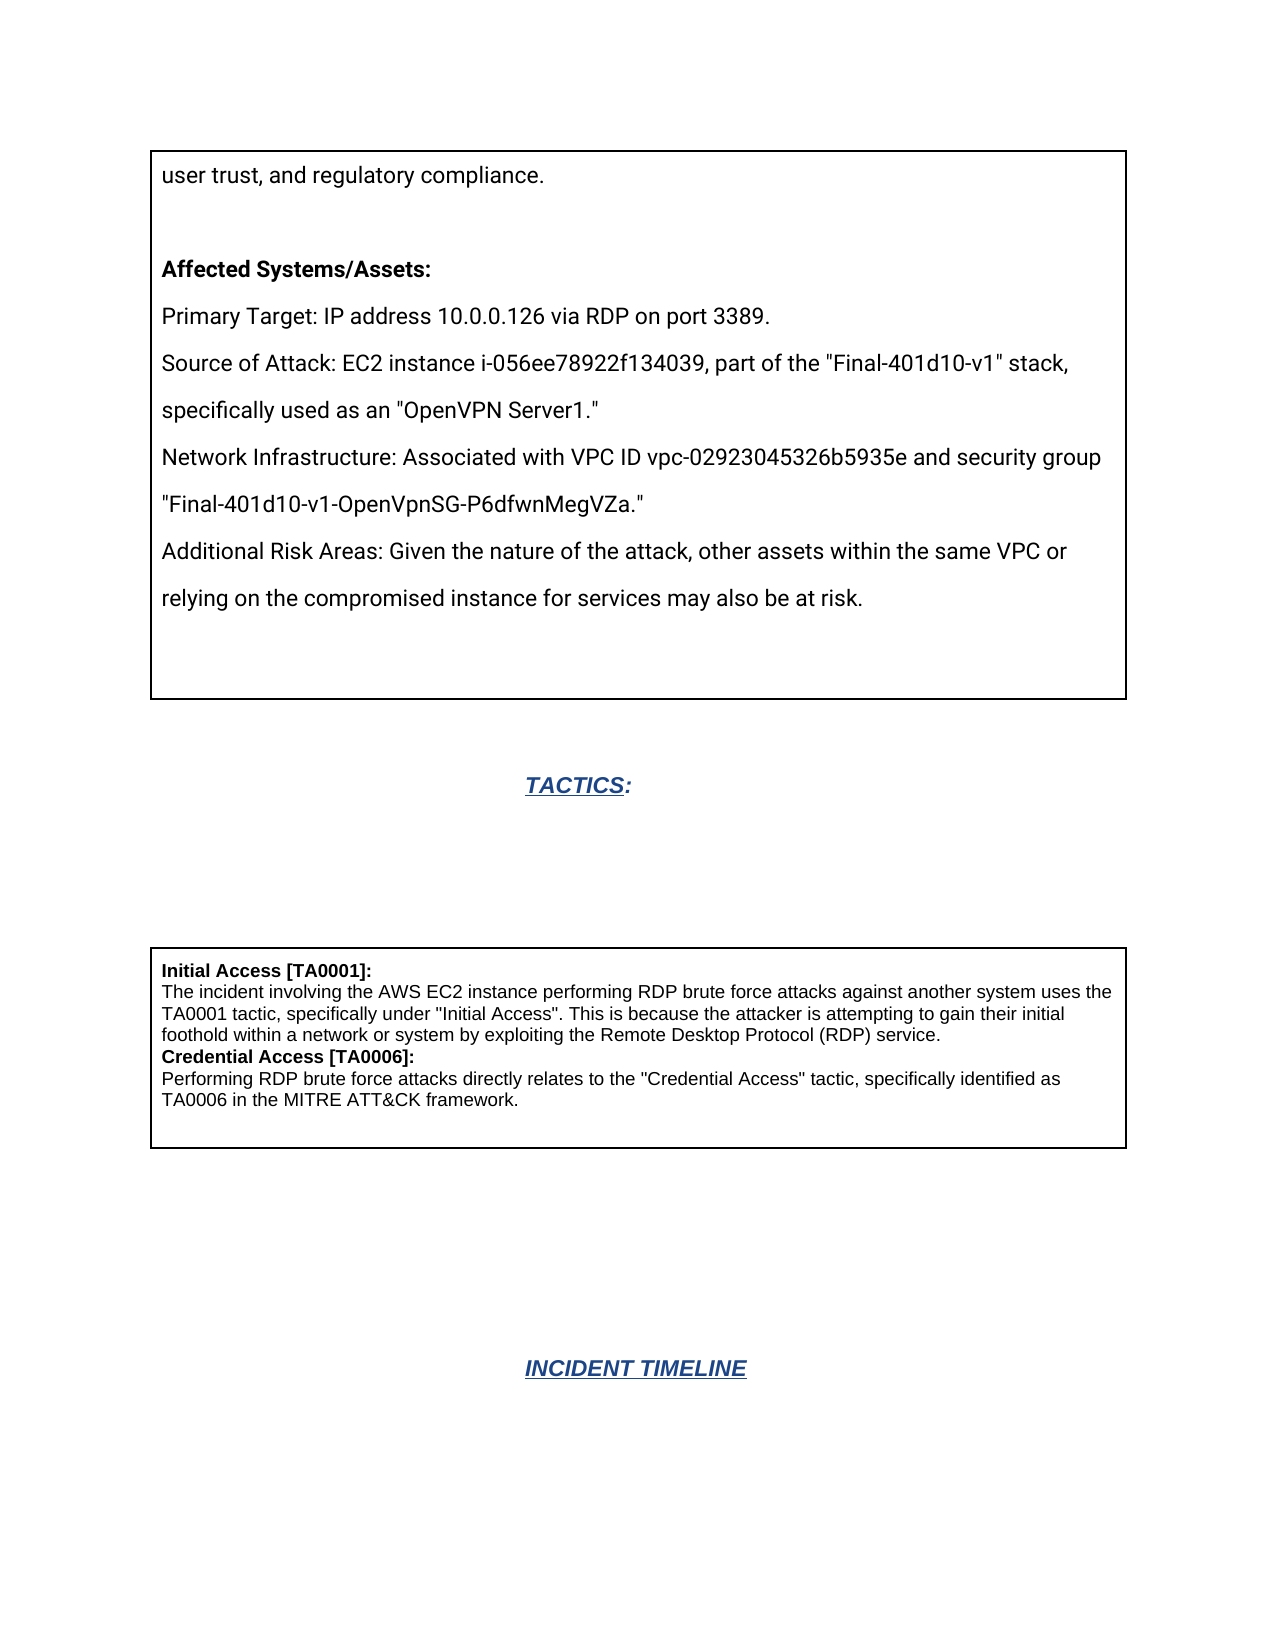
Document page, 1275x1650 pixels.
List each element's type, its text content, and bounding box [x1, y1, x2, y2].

table_header Initial Access [TA0001]: The incident involving the AWS EC2 instance performing RDP brute force attacks against another system uses the TA0001 tactic, specifically under "Initial Access". This is because the attacker is attempting to gain their initial foothold within a network or system by exploiting the Remote Desktop Protocol (RDP) service. Credential Access [TA0006]: Performing RDP brute force attacks directly relates to the "Credential Access" tactic, specifically identified as TA0006 in the MITRE ATT&CK framework. [152, 949, 1125, 1147]
text INCIDENT TIMELINE [525, 1355, 1125, 1382]
text TACTICS: [150, 725, 1125, 800]
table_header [152, 152, 1125, 698]
